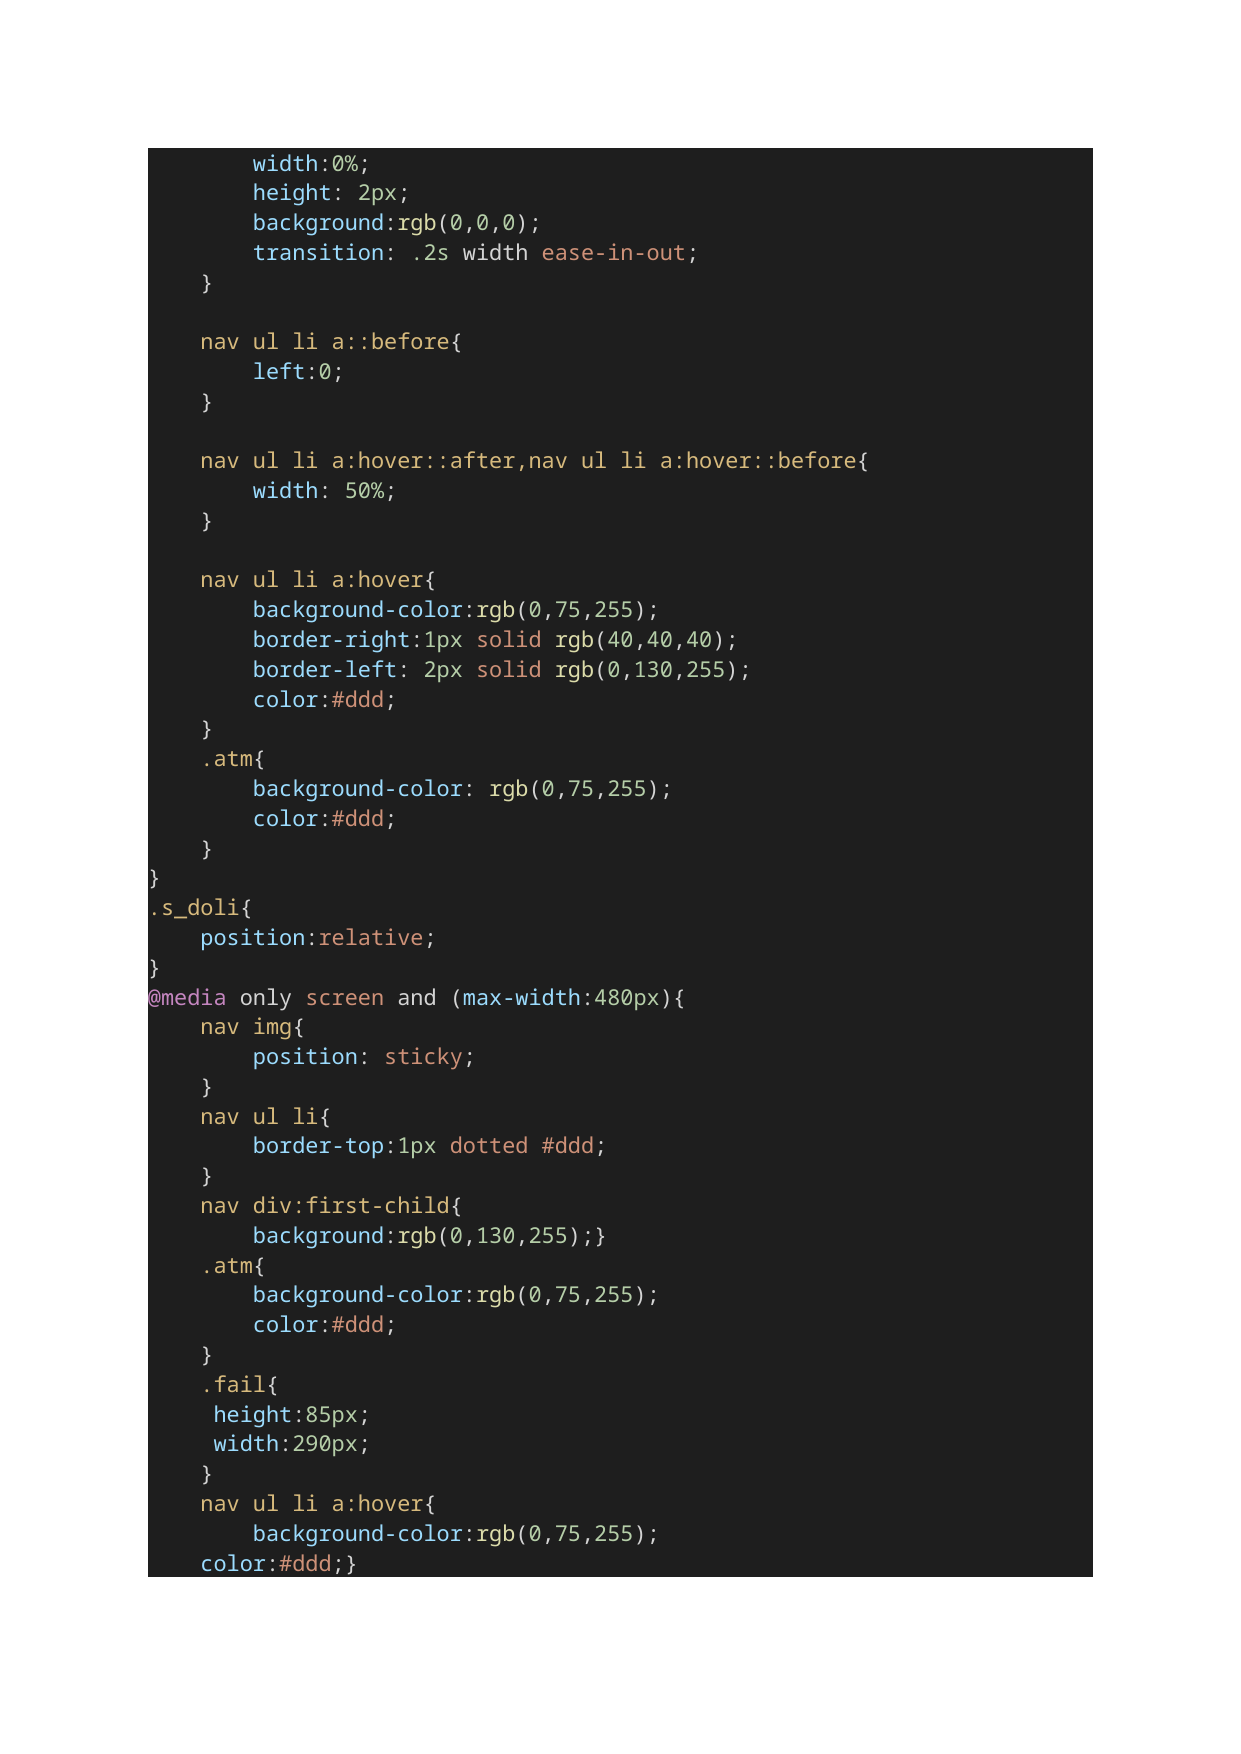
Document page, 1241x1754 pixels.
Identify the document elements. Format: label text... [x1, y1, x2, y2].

text } [148, 832, 1093, 862]
text } [148, 1339, 1093, 1369]
text color:#ddd; [148, 803, 1093, 832]
text width: 50%; [148, 475, 1093, 505]
text border-top:1px dotted #ddd; [148, 1130, 1093, 1160]
text height: 2px; [148, 177, 1093, 207]
text } [148, 862, 1093, 892]
text nav ul li a:hover{ [148, 1488, 1093, 1518]
text .atm{ [148, 743, 1093, 773]
text } [148, 386, 1093, 416]
text } [148, 1160, 1093, 1190]
text .atm{ [148, 1249, 1093, 1279]
text .fail{ [148, 1369, 1093, 1398]
text color:#ddd;} [148, 1547, 1093, 1577]
text position:relative; [148, 922, 1093, 952]
text background-color: rgb(0,75,255); [148, 773, 1093, 803]
text width:290px; [148, 1428, 1093, 1458]
text left:0; [148, 356, 1093, 386]
text @media only screen and (max-width:480px){ [148, 981, 1093, 1011]
text position: sticky; [148, 1041, 1093, 1071]
text .s_doli{ [148, 892, 1093, 922]
text width:0%; [148, 148, 1093, 177]
text height:85px; [148, 1398, 1093, 1428]
text transition: .2s width ease-in-out; [148, 237, 1093, 267]
text } [148, 1458, 1093, 1488]
text color:#ddd; [148, 683, 1093, 713]
text background-color:rgb(0,75,255); [148, 1279, 1093, 1309]
text color:#ddd; [148, 1309, 1093, 1339]
text nav ul li a:hover{ [148, 564, 1093, 594]
text } [148, 952, 1093, 981]
text nav img{ [148, 1011, 1093, 1041]
text background-color:rgb(0,75,255); [148, 594, 1093, 624]
text border-right:1px solid rgb(40,40,40); [148, 624, 1093, 654]
text nav ul li a:hover::after,nav ul li a:hover::before{ [148, 445, 1093, 475]
text } [148, 713, 1093, 743]
text border-left: 2px solid rgb(0,130,255); [148, 654, 1093, 683]
text } [148, 1071, 1093, 1101]
text } [148, 267, 1093, 297]
text } [148, 505, 1093, 535]
text background:rgb(0,130,255);} [148, 1220, 1093, 1249]
text nav ul li a::before{ [148, 326, 1093, 356]
text background-color:rgb(0,75,255); [148, 1518, 1093, 1547]
text nav ul li{ [148, 1101, 1093, 1130]
text background:rgb(0,0,0); [148, 207, 1093, 237]
text nav div:first-child{ [148, 1190, 1093, 1220]
